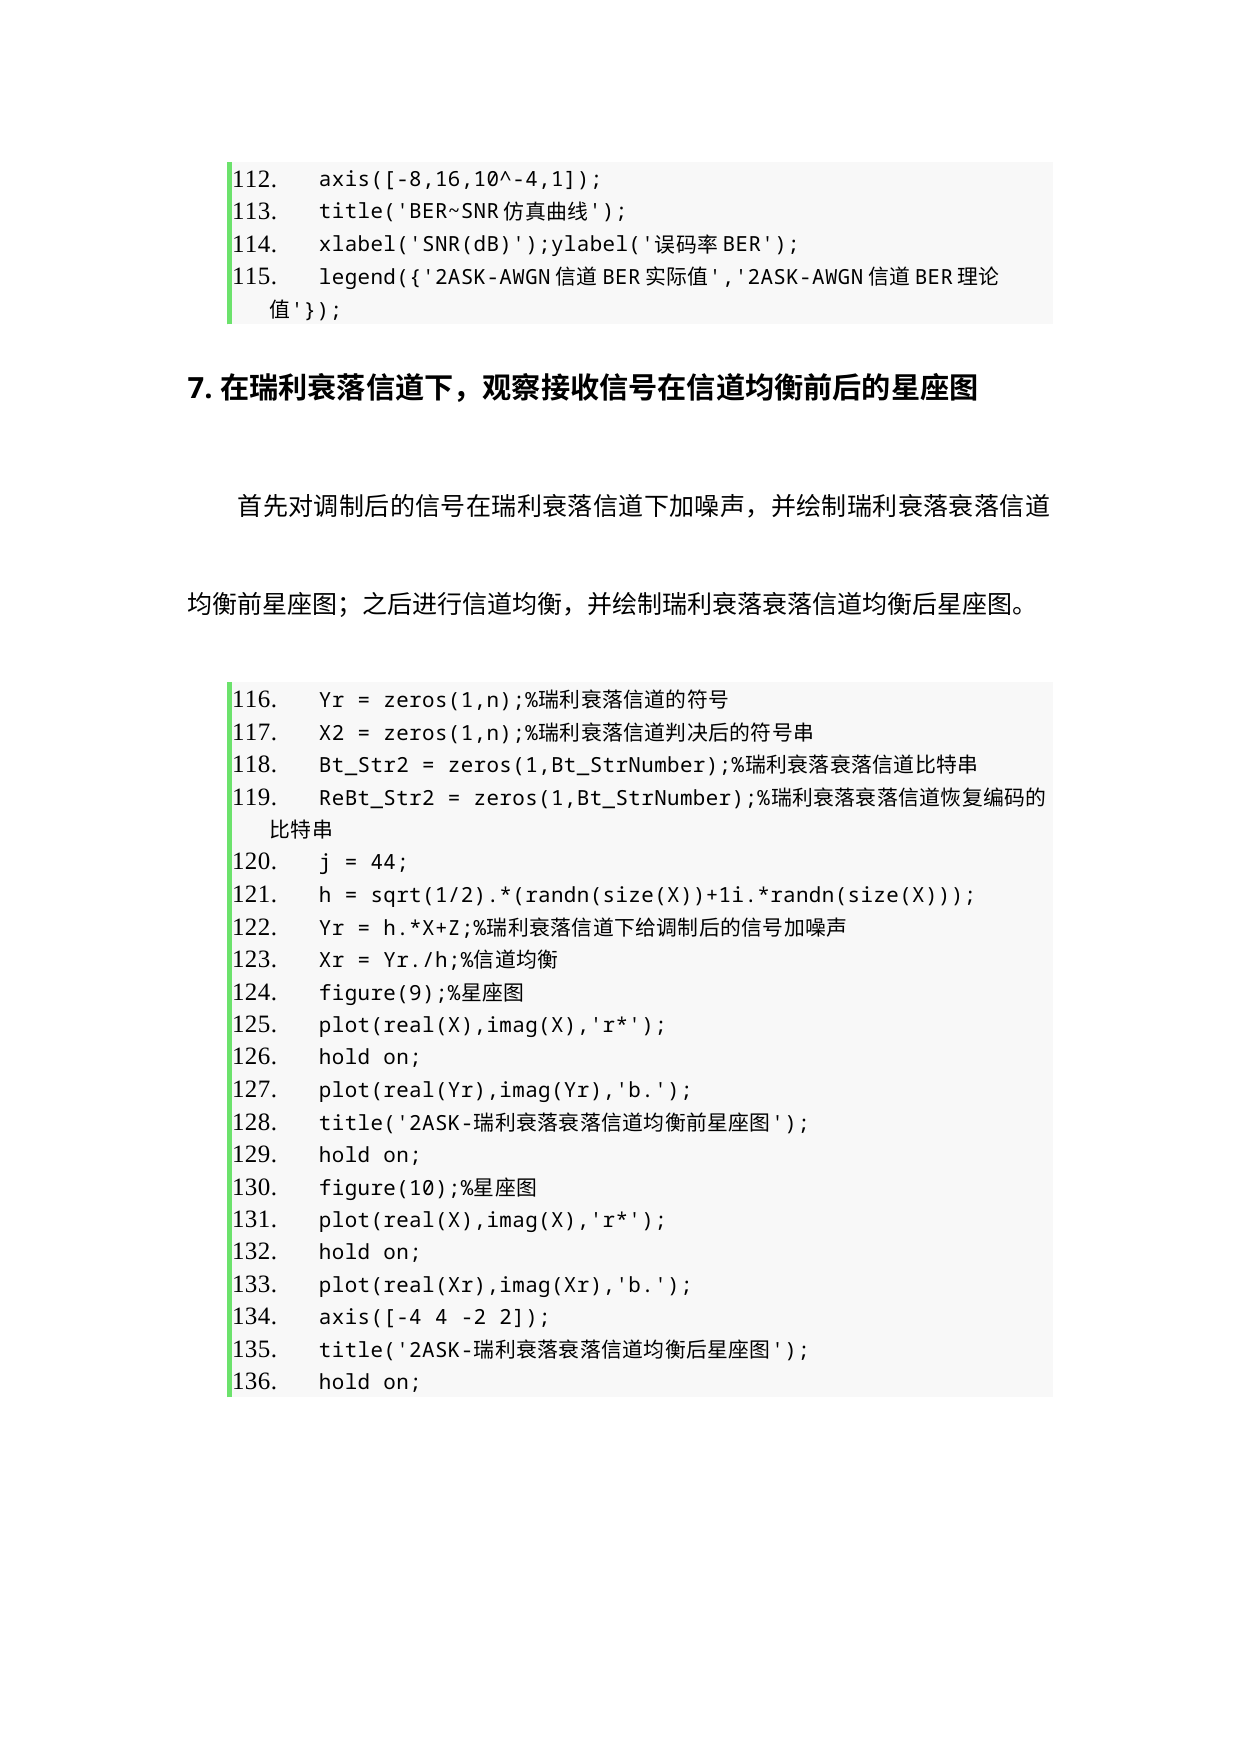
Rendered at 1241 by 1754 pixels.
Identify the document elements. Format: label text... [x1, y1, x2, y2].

list title('BER~SNR仿真曲线'); [232, 194, 1053, 227]
list xlabel('SNR(dB)');ylabel('误码率BER'); [232, 227, 1053, 259]
text 首先对调制后的信号在瑞利衰落信道下加噪声，并绘制瑞利衰落衰落信道均衡前星座图；之后进行信道均衡，并绘制瑞利衰落衰落信道均衡后星座图。 [187, 472, 1053, 635]
list j = 44; [232, 845, 1053, 877]
list X2 = zeros(1,n);%瑞利衰落信道判决后的符号串 [232, 715, 1053, 747]
list plot(real(Yr),imag(Yr),'b.'); [232, 1072, 1053, 1105]
list title('2ASK-瑞利衰落衰落信道均衡前星座图'); [232, 1105, 1053, 1137]
list hold on; [232, 1040, 1053, 1072]
list axis([-8,16,10^-4,1]); [232, 162, 1053, 194]
list Yr = h.*X+Z;%瑞利衰落信道下给调制后的信号加噪声 [232, 910, 1053, 942]
list Xr = Yr./h;%信道均衡 [232, 942, 1053, 975]
list hold on; [232, 1235, 1053, 1267]
list ReBt_Str2 = zeros(1,Bt_StrNumber);%瑞利衰落衰落信道恢复编码的比特串 [232, 780, 1053, 845]
list legend({'2ASK-AWGN信道BER实际值','2ASK-AWGN信道BER理论值'}); [232, 259, 1053, 324]
list Yr = zeros(1,n);%瑞利衰落信道的符号 [232, 682, 1053, 715]
list hold on; [232, 1137, 1053, 1170]
list plot(real(X),imag(X),'r*'); [232, 1202, 1053, 1235]
list title('2ASK-瑞利衰落衰落信道均衡后星座图'); [232, 1332, 1053, 1365]
list axis([-4 4 -2 2]); [232, 1300, 1053, 1332]
list plot(real(X),imag(X),'r*'); [232, 1007, 1053, 1040]
list h = sqrt(1/2).*(randn(size(X))+1i.*randn(size(X))); [232, 877, 1053, 910]
list Bt_Str2 = zeros(1,Bt_StrNumber);%瑞利衰落衰落信道比特串 [232, 747, 1053, 780]
subtitle 在瑞利衰落信道下，观察接收信号在信道均衡前后的星座图 [187, 354, 1053, 419]
list figure(9);%星座图 [232, 975, 1053, 1007]
list figure(10);%星座图 [232, 1170, 1053, 1202]
list plot(real(Xr),imag(Xr),'b.'); [232, 1267, 1053, 1300]
list hold on; [232, 1365, 1053, 1397]
